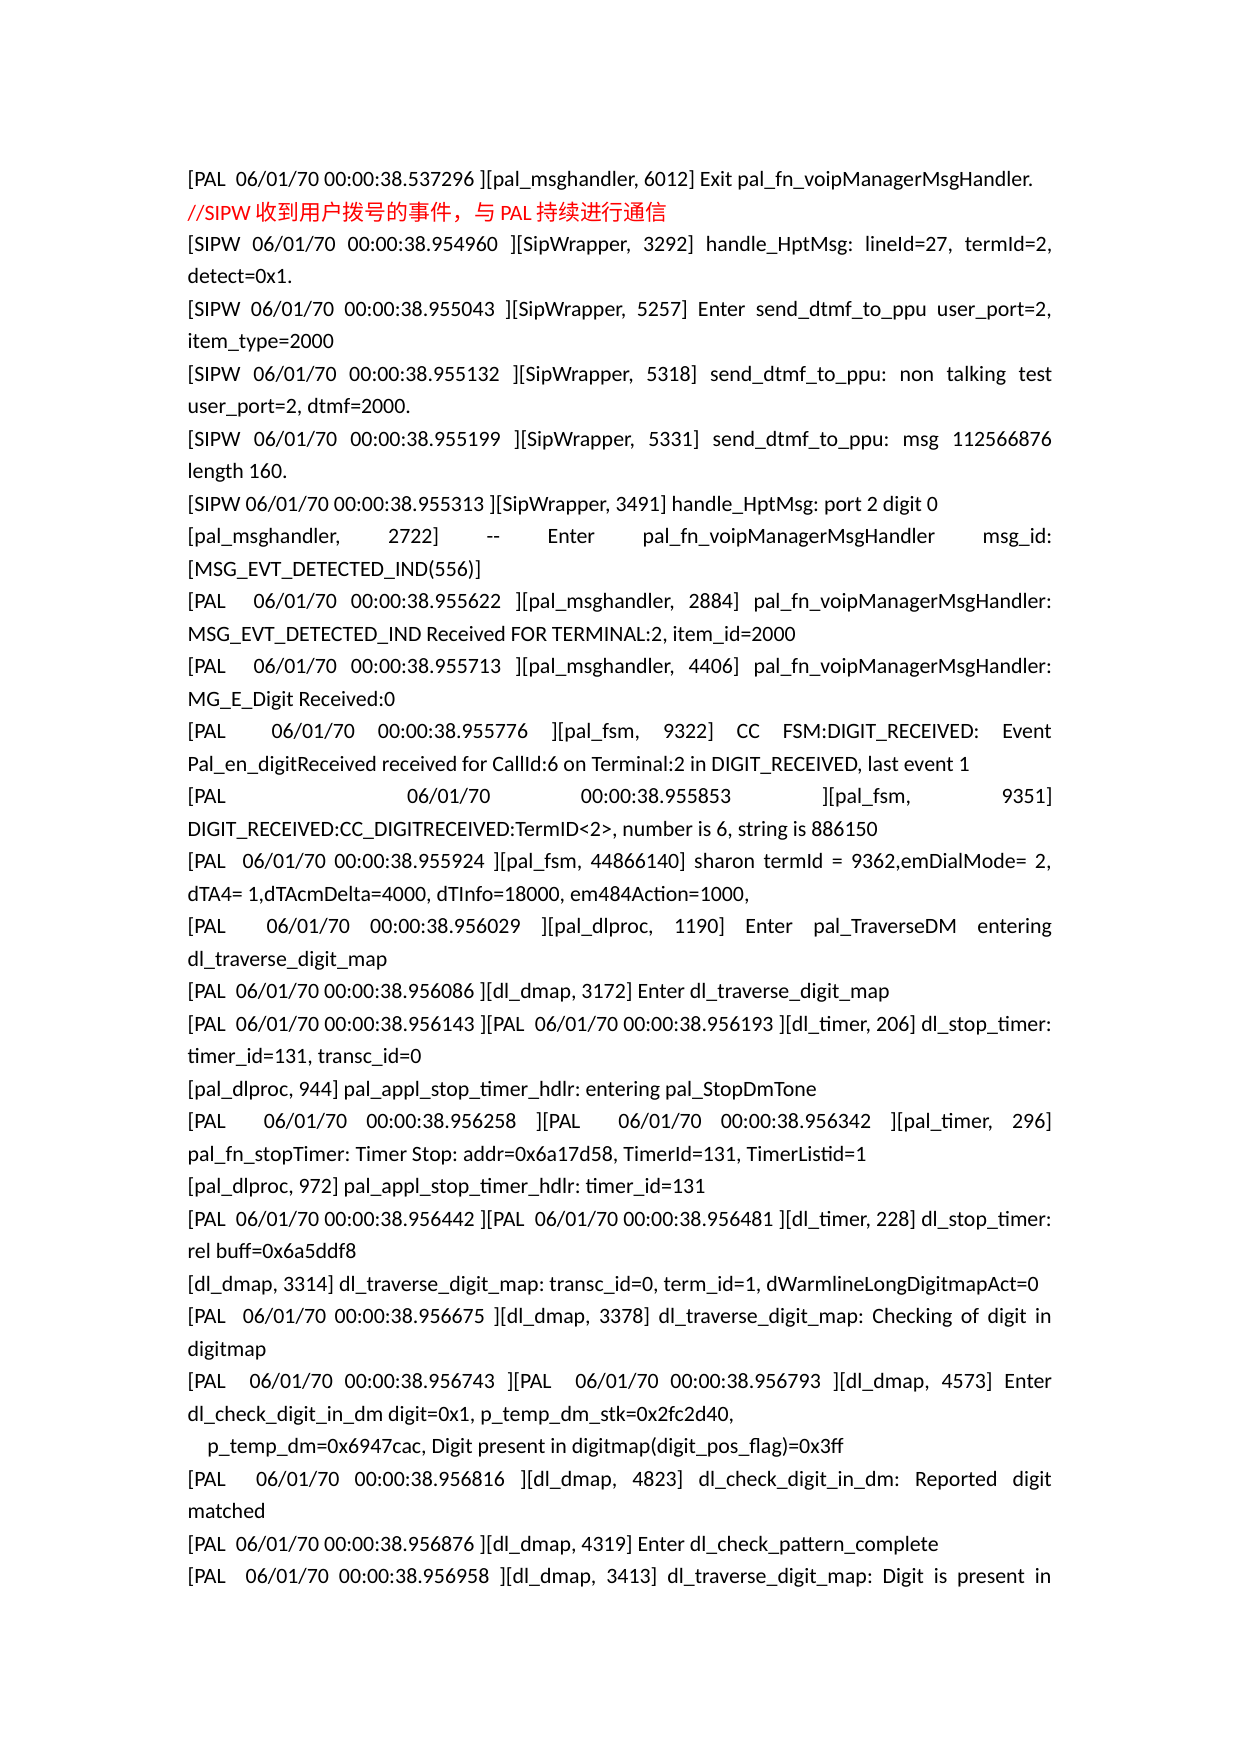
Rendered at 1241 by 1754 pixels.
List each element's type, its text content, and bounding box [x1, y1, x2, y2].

text [PAL 06/01/70 00:00:38.956029 ][pal_dlproc, 1190] Enter pal_TraverseDM entering dl_traverse_digit_map [187, 909, 1053, 974]
text [PAL 06/01/70 00:00:38.956258 ][PAL 06/01/70 00:00:38.956342 ][pal_timer, 296] pal_fn_stopTimer: Timer Stop: addr=0x6a17d58, TimerId=131, TimerListid=1 [187, 1104, 1053, 1169]
text [PAL 06/01/70 00:00:38.956816 ][dl_dmap, 4823] dl_check_digit_in_dm: Reported digit matched [187, 1462, 1053, 1527]
text [PAL 06/01/70 00:00:38.955713 ][pal_msghandler, 4406] pal_fn_voipManagerMsgHandler: MG_E_Digit Received:0 [187, 649, 1053, 714]
text [PAL 06/01/70 00:00:38.956675 ][dl_dmap, 3378] dl_traverse_digit_map: Checking of digit in digitmap [187, 1299, 1053, 1364]
text [SIPW 06/01/70 00:00:38.955313 ][SipWrapper, 3491] handle_HptMsg: port 2 digit 0 [187, 487, 1053, 519]
text [PAL 06/01/70 00:00:38.955924 ][pal_fsm, 44866140] sharon termId = 9362,emDialMode= 2, dTA4= 1,dTAcmDelta=4000, dTInfo=18000, em484Action=1000, [187, 844, 1053, 909]
text [pal_dlproc, 944] pal_appl_stop_timer_hdlr: entering pal_StopDmTone [187, 1072, 1053, 1104]
text [SIPW 06/01/70 00:00:38.955199 ][SipWrapper, 5331] send_dtmf_to_ppu: msg 112566876 length 160. [187, 422, 1053, 487]
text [187, 1559, 1053, 1592]
text [PAL 06/01/70 00:00:38.956876 ][dl_dmap, 4319] Enter dl_check_pattern_complete [187, 1527, 1053, 1559]
text [dl_dmap, 3314] dl_traverse_digit_map: transc_id=0, term_id=1, dWarmlineLongDigitmapAct=0 [187, 1267, 1053, 1299]
text [SIPW 06/01/70 00:00:38.955132 ][SipWrapper, 5318] send_dtmf_to_ppu: non talking test user_port=2, dtmf=2000. [187, 357, 1053, 422]
text [PAL 06/01/70 00:00:38.955776 ][pal_fsm, 9322] CC FSM:DIGIT_RECEIVED: Event Pal_en_digitReceived received for CallId:6 on Terminal:2 in DIGIT_RECEIVED, last event 1 [187, 714, 1053, 779]
text //SIPW收到用户拨号的事件，与PAL持续进行通信 [187, 194, 1053, 227]
text [PAL 06/01/70 00:00:38.956086 ][dl_dmap, 3172] Enter dl_traverse_digit_map [187, 974, 1053, 1007]
text [PAL 06/01/70 00:00:38.955622 ][pal_msghandler, 2884] pal_fn_voipManagerMsgHandler: MSG_EVT_DETECTED_IND Received FOR TERMINAL:2, item_id=2000 [187, 584, 1053, 649]
text [SIPW 06/01/70 00:00:38.955043 ][SipWrapper, 5257] Enter send_dtmf_to_ppu user_port=2, item_type=2000 [187, 292, 1053, 357]
text [PAL 06/01/70 00:00:38.956442 ][PAL 06/01/70 00:00:38.956481 ][dl_timer, 228] dl_stop_timer: rel buff=0x6a5ddf8 [187, 1202, 1053, 1267]
text [SIPW 06/01/70 00:00:38.954960 ][SipWrapper, 3292] handle_HptMsg: lineId=27, termId=2, detect=0x1. [187, 227, 1053, 292]
text [pal_msghandler, 2722] -- Enter pal_fn_voipManagerMsgHandler msg_id:[MSG_EVT_DETECTED_IND(556)] [187, 519, 1053, 584]
text [pal_dlproc, 972] pal_appl_stop_timer_hdlr: timer_id=131 [187, 1169, 1053, 1202]
text [PAL 06/01/70 00:00:38.956143 ][PAL 06/01/70 00:00:38.956193 ][dl_timer, 206] dl_stop_timer: timer_id=131, transc_id=0 [187, 1007, 1053, 1072]
text [PAL 06/01/70 00:00:38.537296 ][pal_msghandler, 6012] Exit pal_fn_voipManagerMsgHandler. [187, 162, 1053, 194]
text [PAL 06/01/70 00:00:38.955853 ][pal_fsm, 9351] DIGIT_RECEIVED:CC_DIGITRECEIVED:TermID<2>, number is 6, string is 886150 [187, 779, 1053, 844]
text [PAL 06/01/70 00:00:38.956743 ][PAL 06/01/70 00:00:38.956793 ][dl_dmap, 4573] Enter dl_check_digit_in_dm digit=0x1, p_temp_dm_stk=0x2fc2d40, [187, 1364, 1053, 1429]
text p_temp_dm=0x6947cac, Digit present in digitmap(digit_pos_flag)=0x3ff [187, 1429, 1053, 1462]
